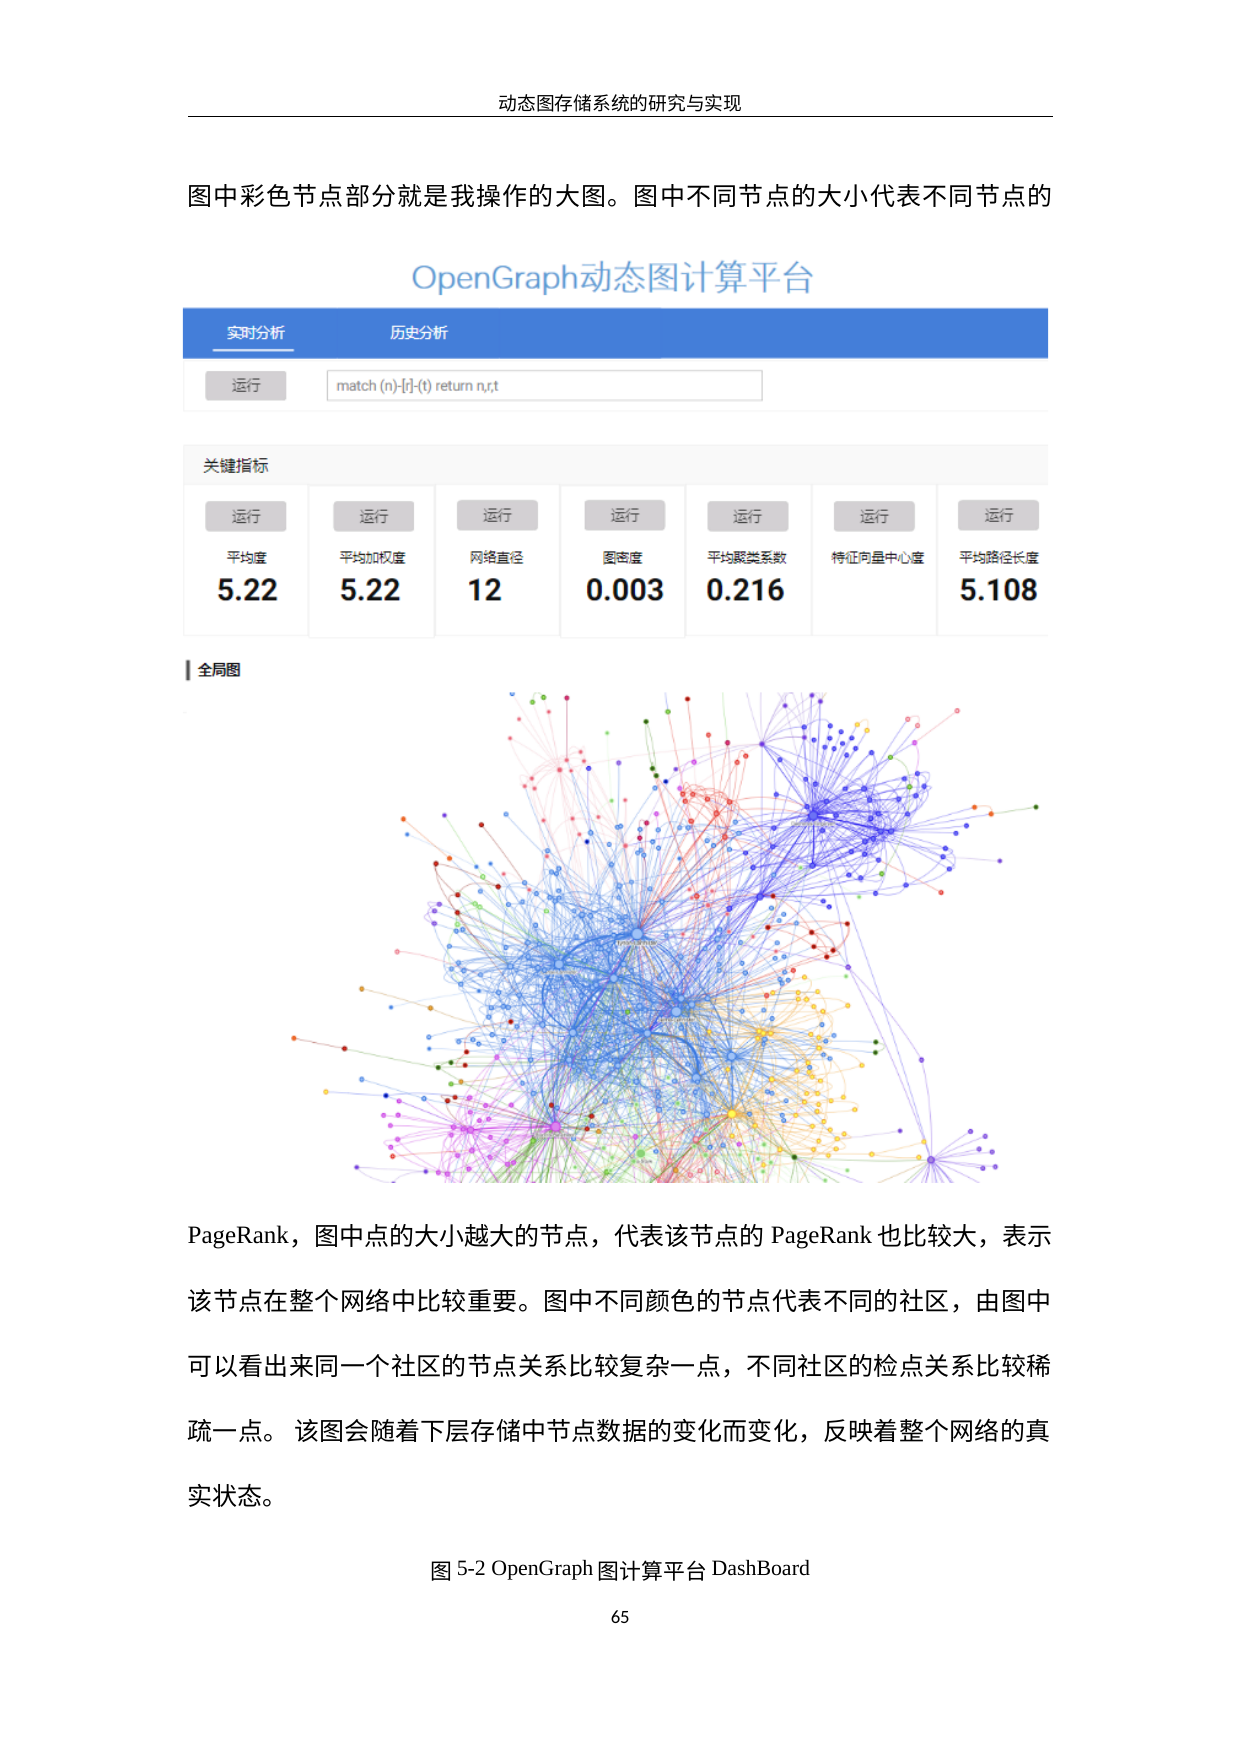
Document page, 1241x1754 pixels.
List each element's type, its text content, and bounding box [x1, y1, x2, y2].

picture [182, 251, 1049, 1183]
text 图5-2 OpenGraph图计算平台DashBoard [187, 1527, 1053, 1592]
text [187, 162, 1053, 1527]
